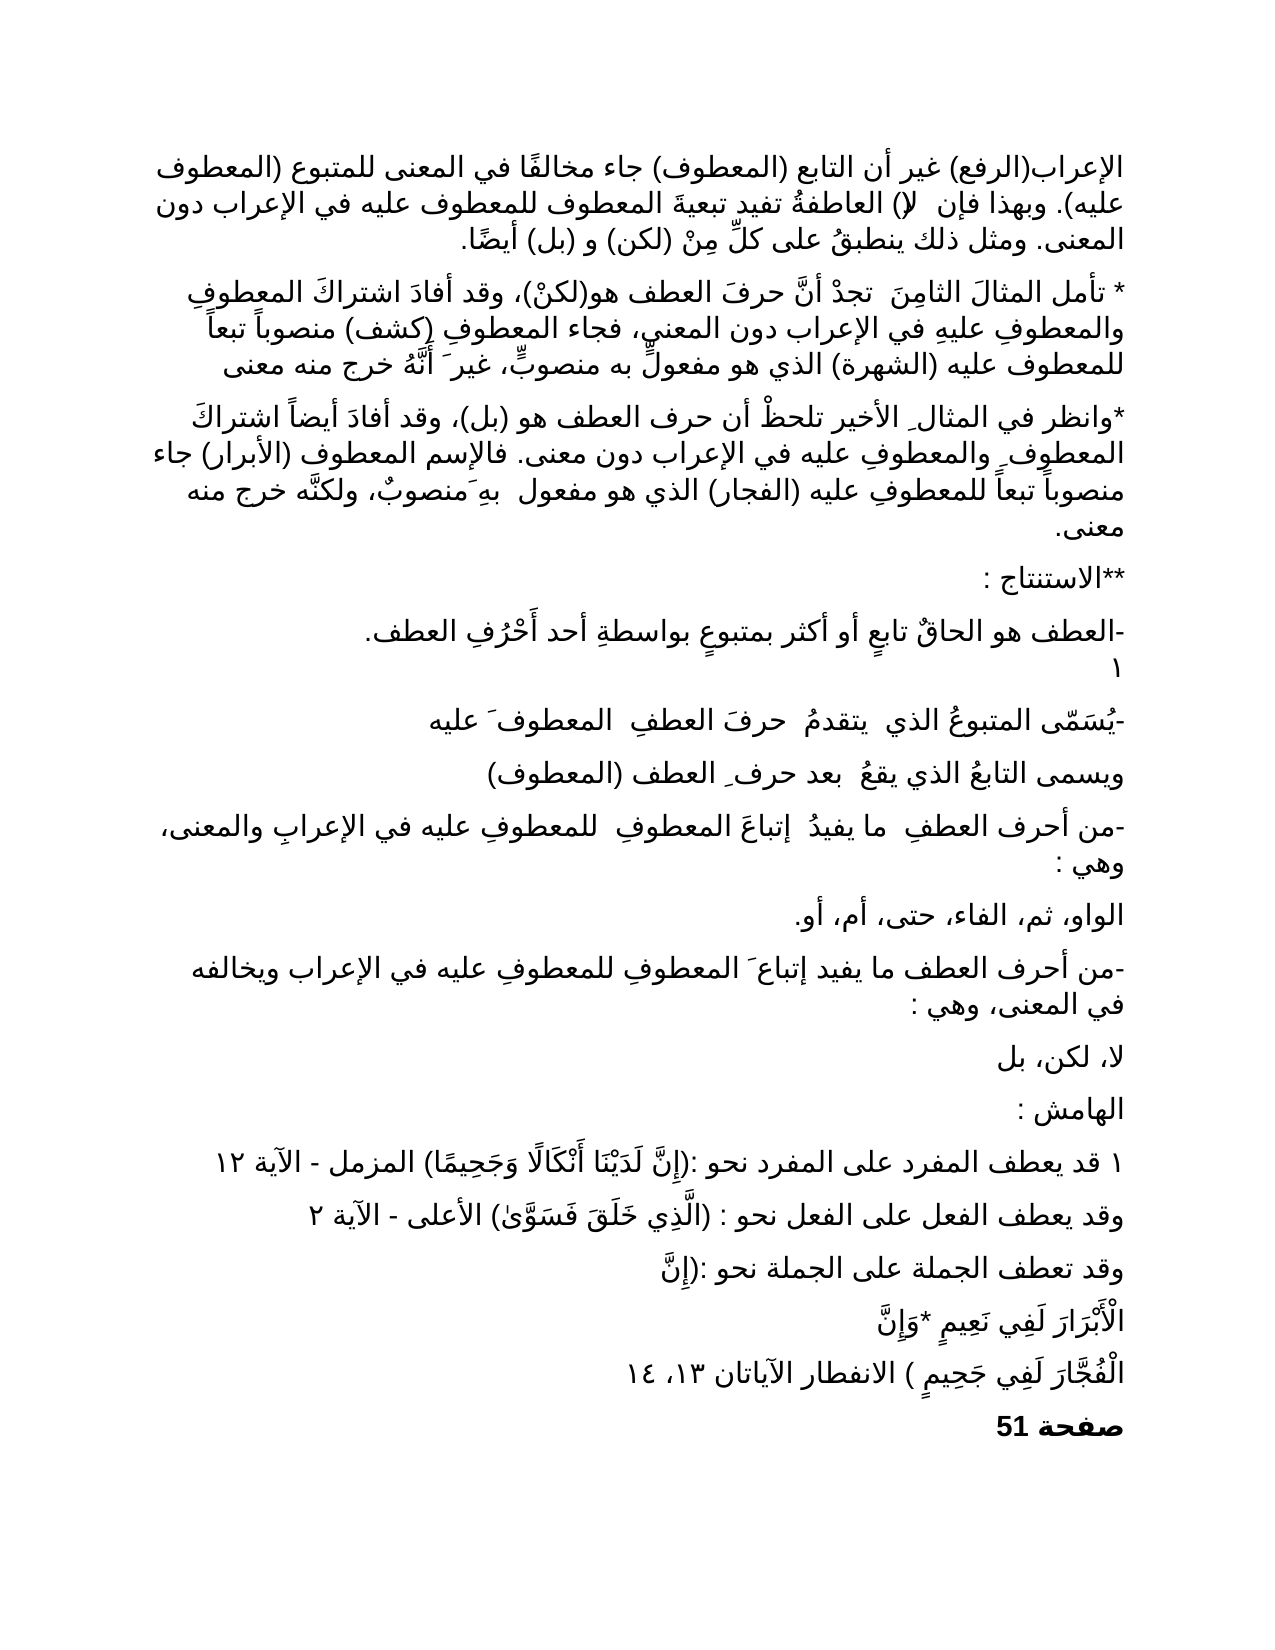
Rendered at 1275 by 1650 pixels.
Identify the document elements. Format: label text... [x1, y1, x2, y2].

text *وانظر في المثال ِ الأخير تلحظْ أن حرف العطف هو (بل)، وقد أفادَ أيضاً اشتراكَ المعطوف ِ والمعطوفِ عليه في الإعراب دون معنى. فالإسم المعطوف (الأبرار) جاء منصوباً تبعاً للمعطوفِ عليه (الفجار) الذي هو مفعول بهِ َمنصوبٌ، ولكنَّه خرج منه معنى. [150, 400, 1125, 542]
text * تأمل المثالَ الثامِنَ تجدْ أنَّ حرفَ العطف هو(لكنْ)، وقد أفادَ اشتراكَ المعطوفِ والمعطوفِ عليهِ في الإعراب دون المعنى، فجاء المعطوفِ (كشف) منصوباً تبعاً للمعطوف عليه (الشهرة) الذي هو مفعولٍّ به منصوبٍّ، غير َ أَنَّهُ خرج منه معنى [150, 275, 1125, 381]
text ١ قد يعطف المفرد على المفرد نحو :(إِنَّ لَدَيْنَا أَنْكَالًا وَجَحِيمًا) المزمل - الآية ١٢ [150, 1145, 1125, 1179]
text -العطف هو الحاقٌ تابعٍ أو أكثر بمتبوعٍ بواسطةِ أحد أَحْرُفِ العطف. ١ [150, 614, 1125, 684]
text صفحة 51 [150, 1409, 1125, 1443]
text -يُسَمّى المتبوعُ الذي يتقدمُ حرفَ العطفِ المعطوف َ عليه [150, 703, 1125, 737]
text الواو، ثم، الفاء، حتى، أم، أو. [150, 898, 1125, 931]
text الْأَبْرَارَ لَفِي نَعِيمٍ *وَإِنَّ [150, 1304, 1125, 1337]
text ويسمى التابعُ الذي يقعُ بعد حرف ِ العطف (المعطوف) [150, 756, 1125, 789]
text وقد تعطف الجملة على الجملة نحو :(إِنَّ [150, 1251, 1125, 1284]
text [150, 150, 1125, 256]
text لا، لكن، بل [150, 1039, 1125, 1073]
text -من أحرف العطف ما يفيد إتباع َ المعطوفِ للمعطوفِ عليه في الإعراب ويخالفه في المعنى، وهي : [150, 951, 1125, 1020]
text الْفُجَّارَ لَفِي جَحِيمٍ ) الانفطار الآياتان ١٣، ١٤ [150, 1356, 1125, 1390]
text وقد يعطف الفعل على الفعل نحو : (الَّذِي خَلَقَ فَسَوَّىٰ) الأعلى - الآية ٢ [150, 1198, 1125, 1232]
text الهامش : [150, 1092, 1125, 1126]
text -من أحرف العطفِ ما يفيدُ إتباعَ المعطوفِ للمعطوفِ عليه في الإعرابِ والمعنى، وهي : [150, 809, 1125, 878]
text **الاستنتاج : [150, 561, 1125, 595]
